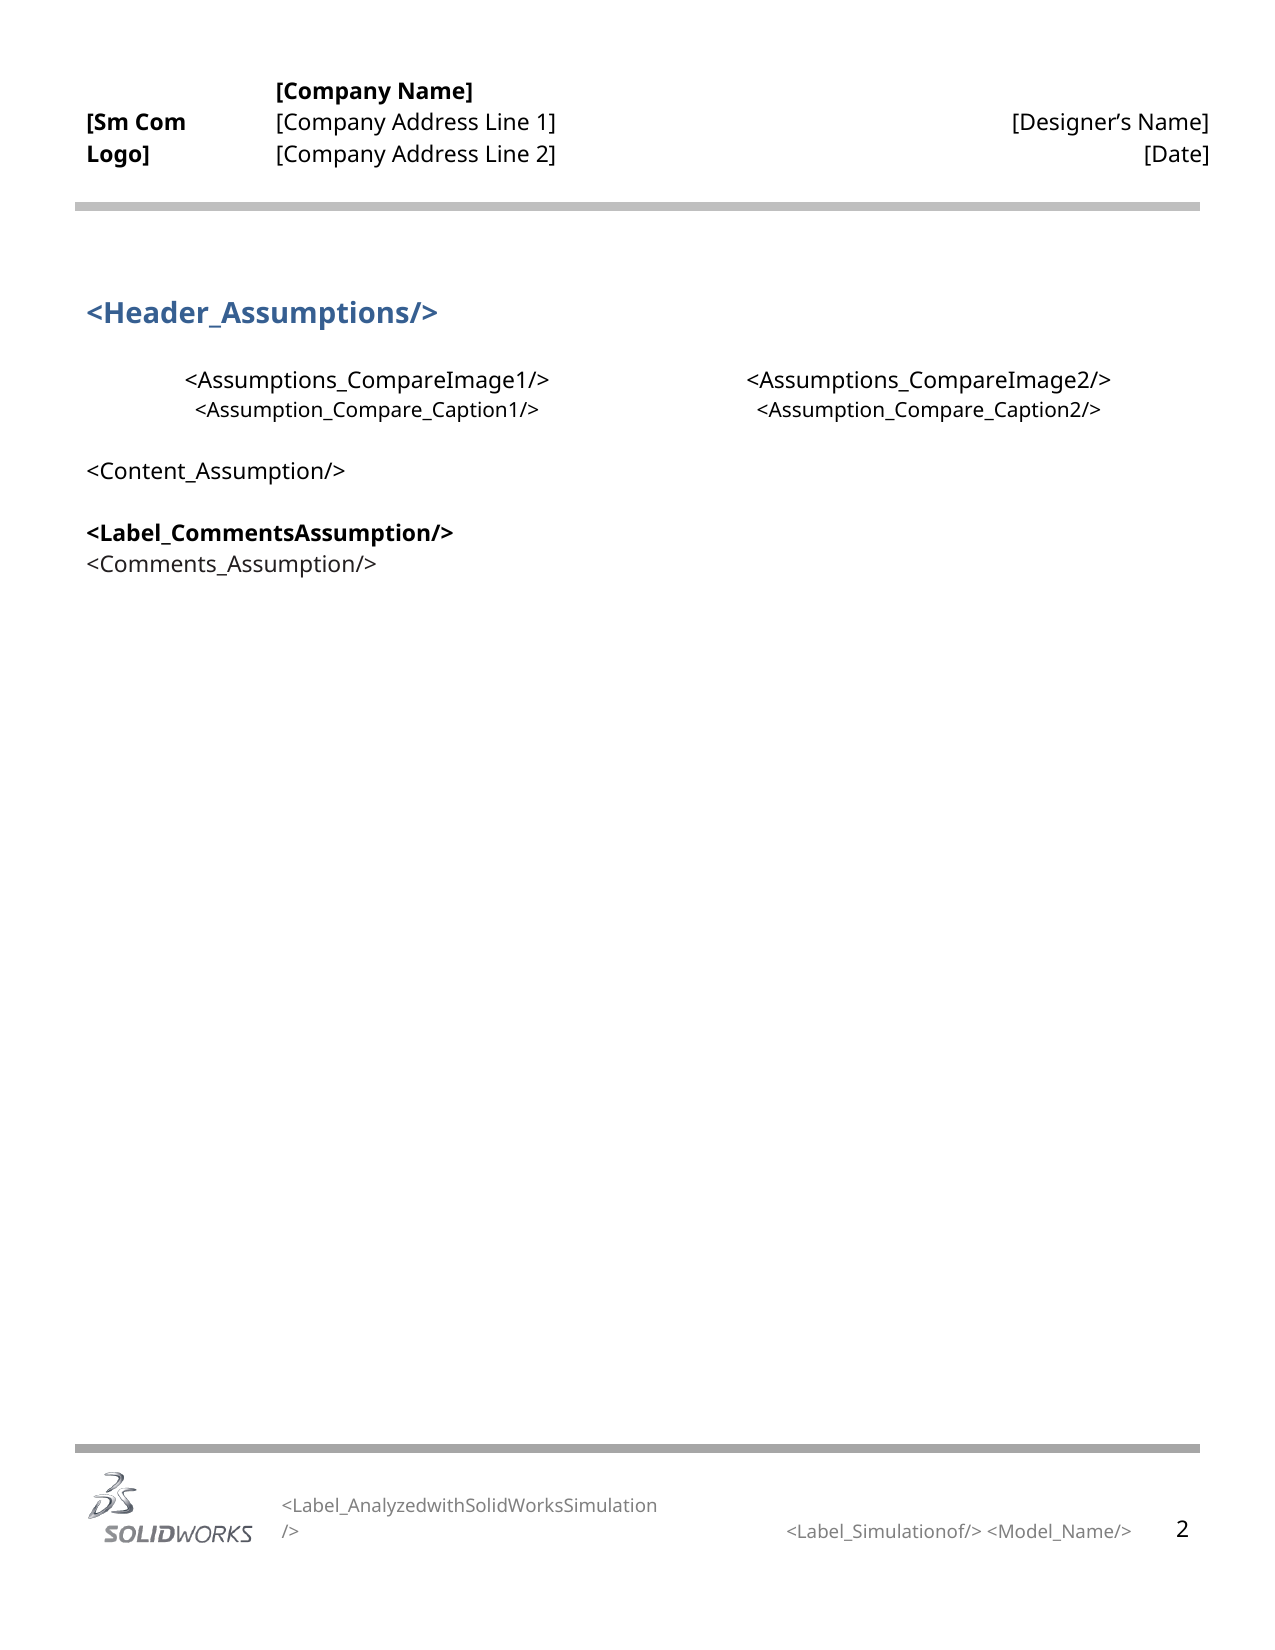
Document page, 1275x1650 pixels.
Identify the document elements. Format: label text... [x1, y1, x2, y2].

table_header <Header_Assumptions/> <Content_Assumption/> <Label_CommentsAssumption/> <Comments_Assumption/> [75, 243, 1222, 579]
picture [86, 1453, 254, 1544]
